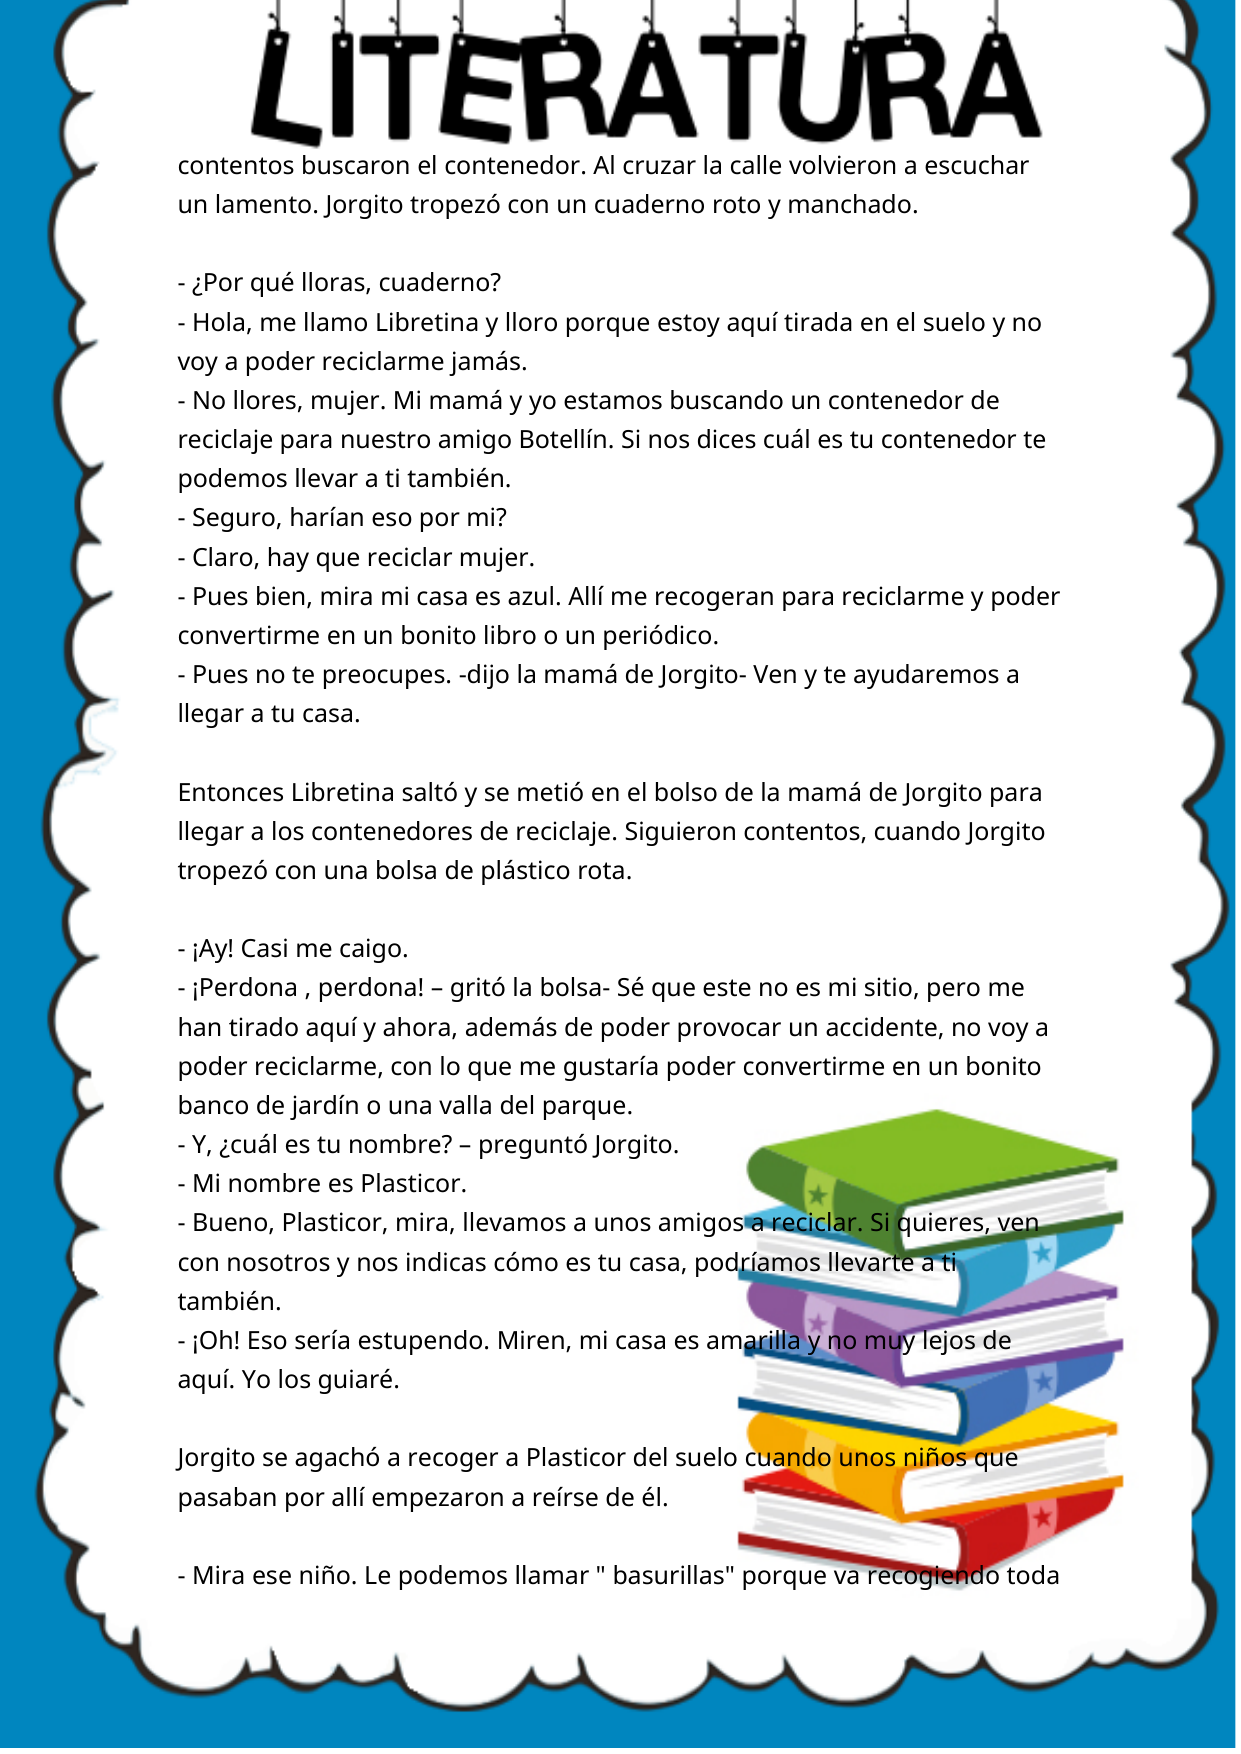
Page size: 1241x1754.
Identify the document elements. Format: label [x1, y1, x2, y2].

picture [36, 0, 1228, 1711]
text [177, 148, 1063, 1592]
